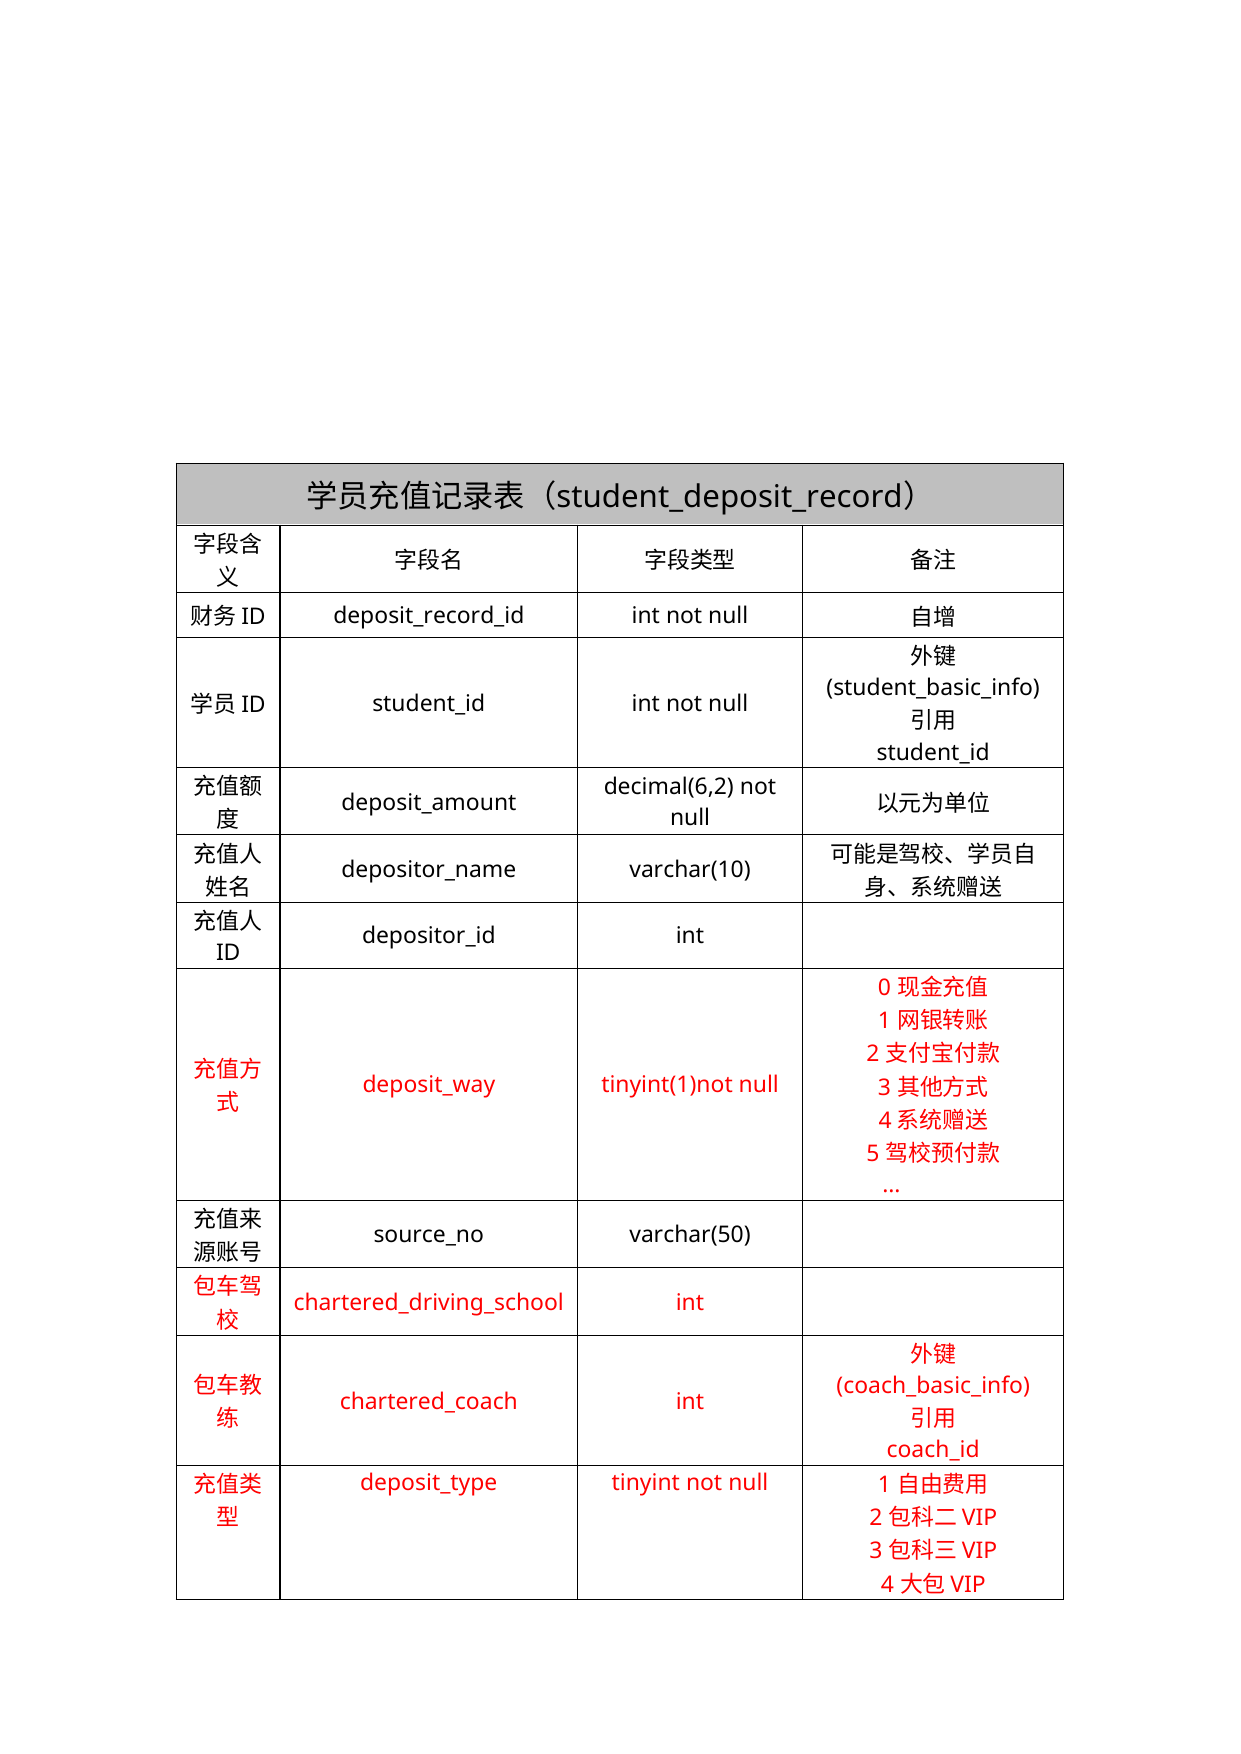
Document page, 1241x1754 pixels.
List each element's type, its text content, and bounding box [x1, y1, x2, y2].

table_cell student_id [281, 638, 577, 767]
table_cell varchar(50) [578, 1201, 802, 1267]
table_cell chartered_driving_school [281, 1268, 577, 1335]
table_cell 外键 (student_basic_info) 引用 student_id [803, 638, 1063, 767]
table_cell 充值来源账号 [177, 1201, 279, 1267]
table_cell tinyint(1)not null [578, 969, 802, 1200]
table_cell 字段名 [281, 526, 577, 592]
table_cell [803, 1268, 1063, 1335]
table_cell decimal(6,2) not null [578, 768, 802, 834]
table_cell 包车教练 [177, 1336, 279, 1465]
table_header 学员充值记录表（student_deposit_record） [177, 464, 1063, 524]
table_cell tinyint not null [578, 1466, 802, 1599]
table_cell 学员ID [177, 638, 279, 767]
table_cell int [578, 1268, 802, 1335]
table_cell 充值额度 [177, 768, 279, 834]
table_cell int [578, 1336, 802, 1465]
table_cell source_no [281, 1201, 577, 1267]
table_cell depositor_name [281, 835, 577, 902]
table_cell 充值人姓名 [177, 835, 279, 902]
table_cell 财务ID [177, 593, 279, 637]
table_cell deposit_record_id [281, 593, 577, 637]
table_cell [803, 1201, 1063, 1267]
table_cell chartered_coach [281, 1336, 577, 1465]
table_cell 1 自由费用 2 包科二VIP 3 包科三VIP 4 大包VIP 默认为1 [803, 1466, 1063, 1599]
table_cell deposit_way [281, 969, 577, 1200]
table_cell deposit_amount [281, 768, 577, 834]
table_cell 充值人ID [177, 903, 279, 967]
table_cell int not null [578, 593, 802, 637]
table_cell deposit_type [281, 1466, 577, 1599]
table_cell int not null [578, 638, 802, 767]
table_cell 包车驾校 [177, 1268, 279, 1335]
table_cell 充值方式 [177, 969, 279, 1200]
table_cell 以元为单位 [803, 768, 1063, 834]
table_cell 0 现金充值 1 网银转账 2 支付宝付款 3 其他方式 4系统赠送 5 驾校预付款 … [803, 969, 1063, 1200]
table_cell int [578, 903, 802, 967]
table_cell depositor_id [281, 903, 577, 967]
table_cell 字段含义 [177, 526, 279, 592]
table_cell [803, 903, 1063, 967]
table_cell 备注 [803, 526, 1063, 592]
table_cell 外键 (coach_basic_info) 引用 coach_id [803, 1336, 1063, 1465]
table_cell 字段类型 [578, 526, 802, 592]
table_cell 可能是驾校、学员自身、系统赠送 [803, 835, 1063, 902]
table_cell 充值类型 [177, 1466, 279, 1599]
table_cell varchar(10) [578, 835, 802, 902]
table_cell 自增 [803, 593, 1063, 637]
